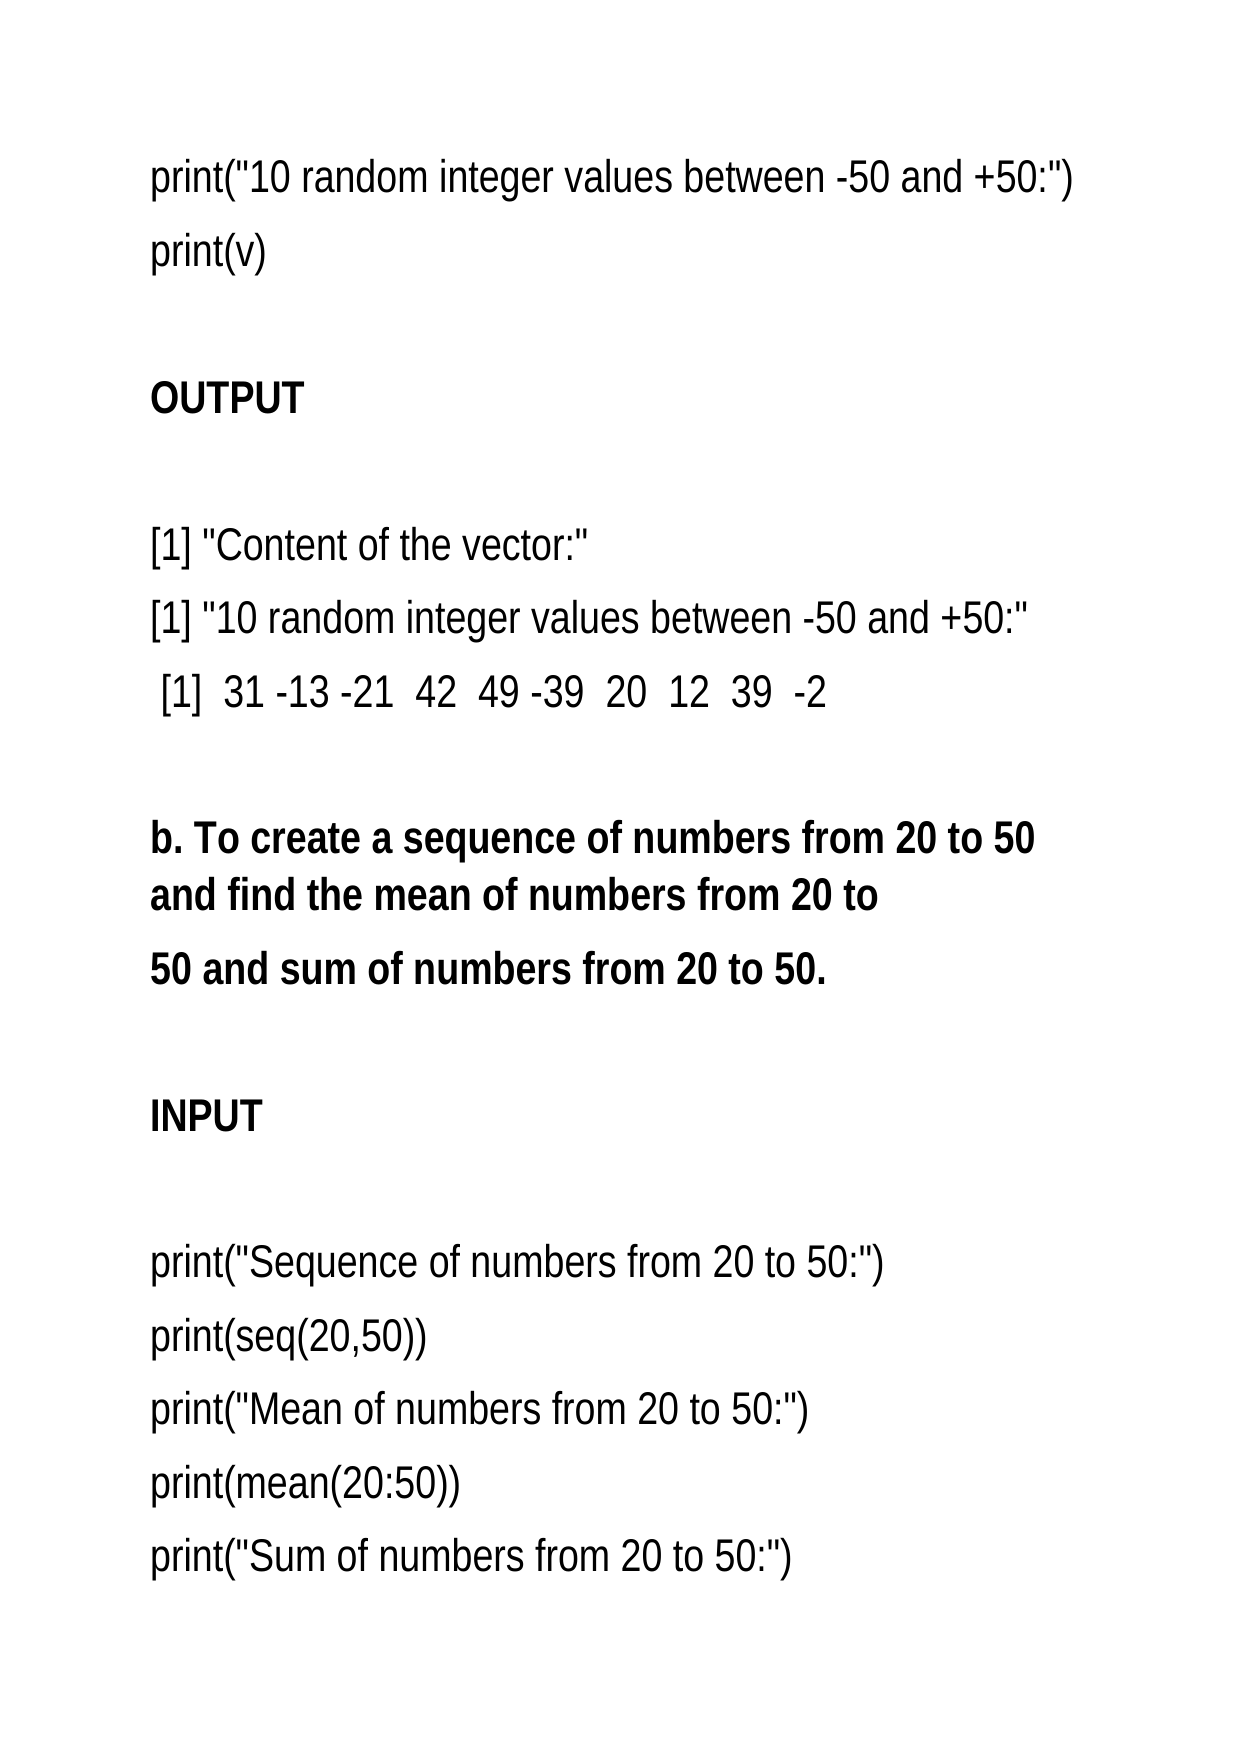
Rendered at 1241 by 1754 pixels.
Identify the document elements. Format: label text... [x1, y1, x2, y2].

text print(mean(20:50)) [150, 1455, 1090, 1508]
text print("Sum of numbers from 20 to 50:") [150, 1529, 1090, 1581]
text INPUT [150, 1088, 1090, 1141]
text print(seq(20,50)) [150, 1308, 1090, 1361]
text [1] 31 -13 -21 42 49 -39 20 12 39 -2 [150, 664, 1090, 717]
text b. To create a sequence of numbers from 20 to 50 and find the mean of numbers from 20 to [150, 811, 1090, 920]
text print("Mean of numbers from 20 to 50:") [150, 1382, 1090, 1434]
text print(v) [150, 223, 1090, 276]
text [1] "Content of the vector:" [150, 517, 1090, 570]
text 50 and sum of numbers from 20 to 50. [150, 941, 1090, 994]
text [1] "10 random integer values between -50 and +50:" [150, 591, 1090, 643]
text print("10 random integer values between -50 and +50:") [150, 150, 1090, 203]
text OUTPUT [150, 370, 1090, 423]
text print("Sequence of numbers from 20 to 50:") [150, 1235, 1090, 1287]
